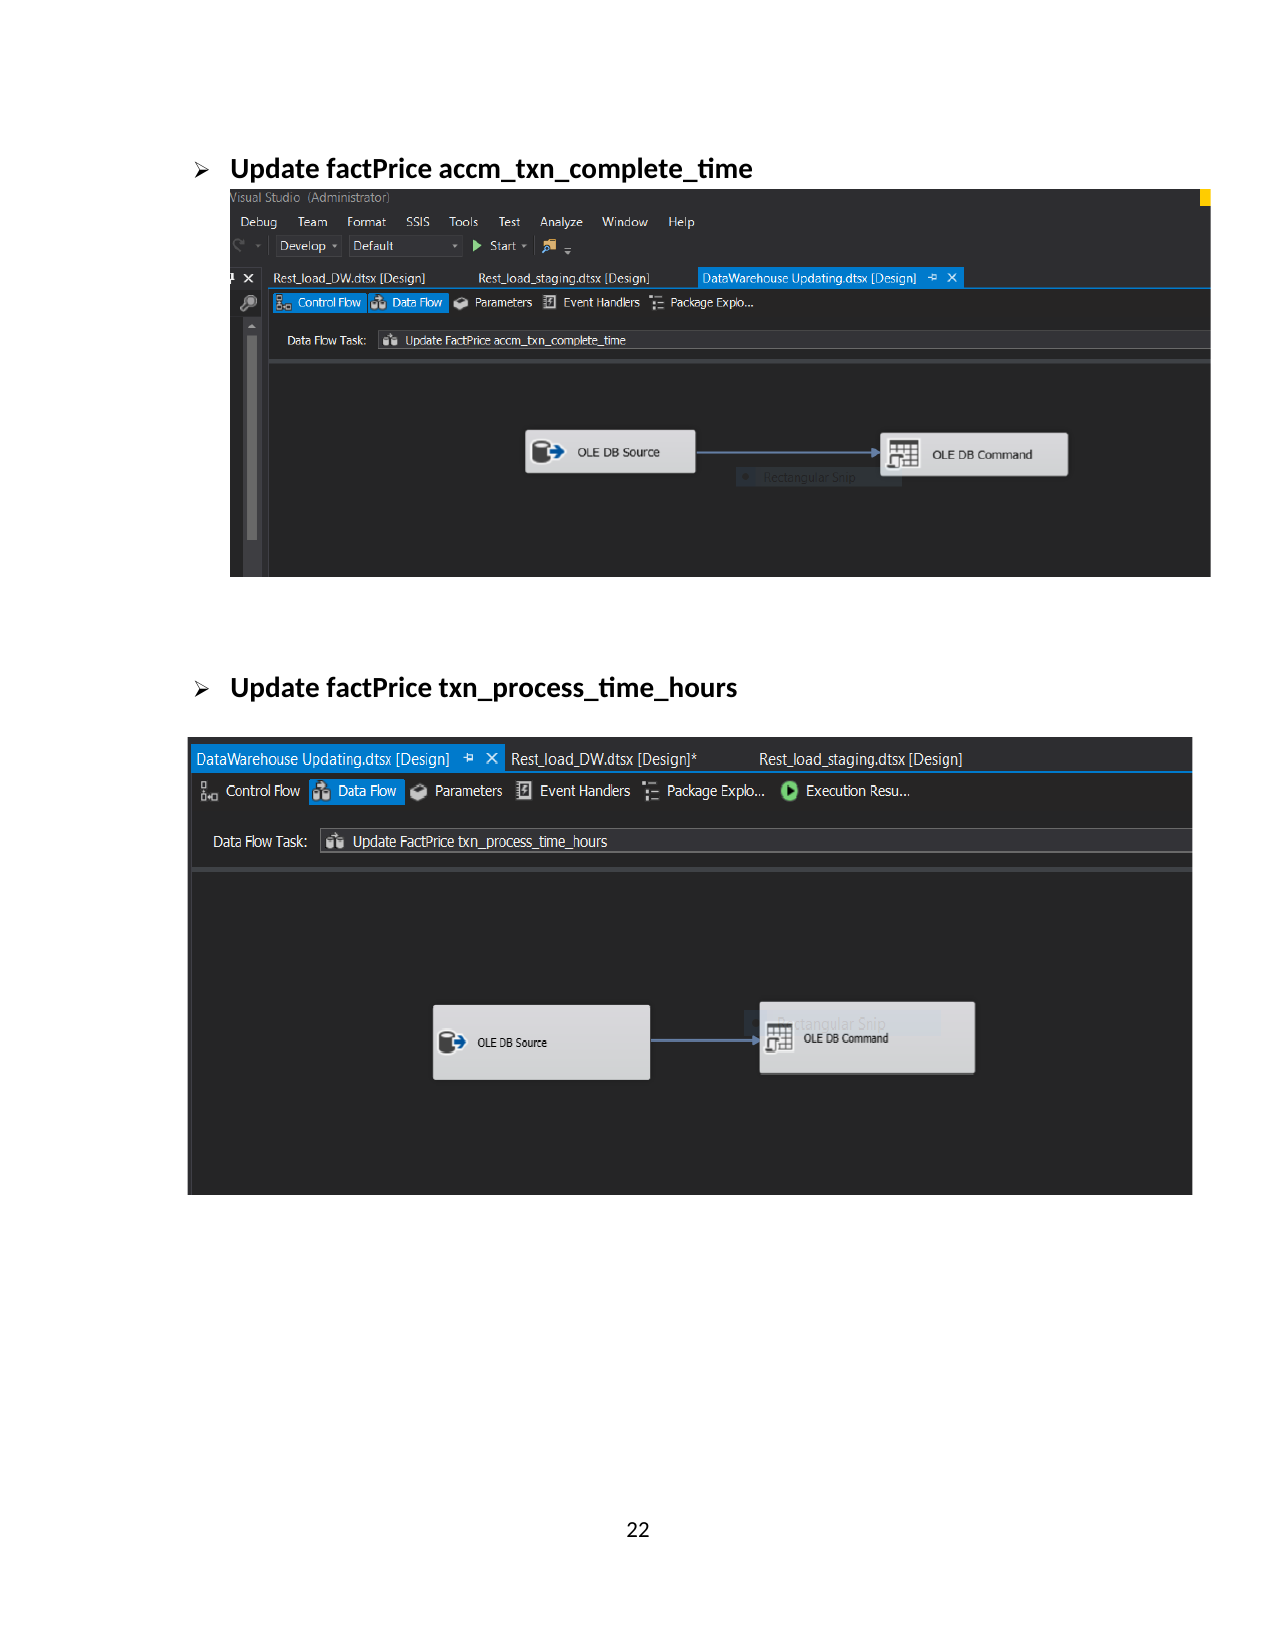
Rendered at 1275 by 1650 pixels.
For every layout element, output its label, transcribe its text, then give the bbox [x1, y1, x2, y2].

list Update factPrice accm_txn_complete_time [193, 151, 1131, 186]
picture [230, 189, 1211, 577]
picture [187, 737, 1193, 1195]
list Update factPrice txn_process_time_hours [193, 669, 1131, 705]
